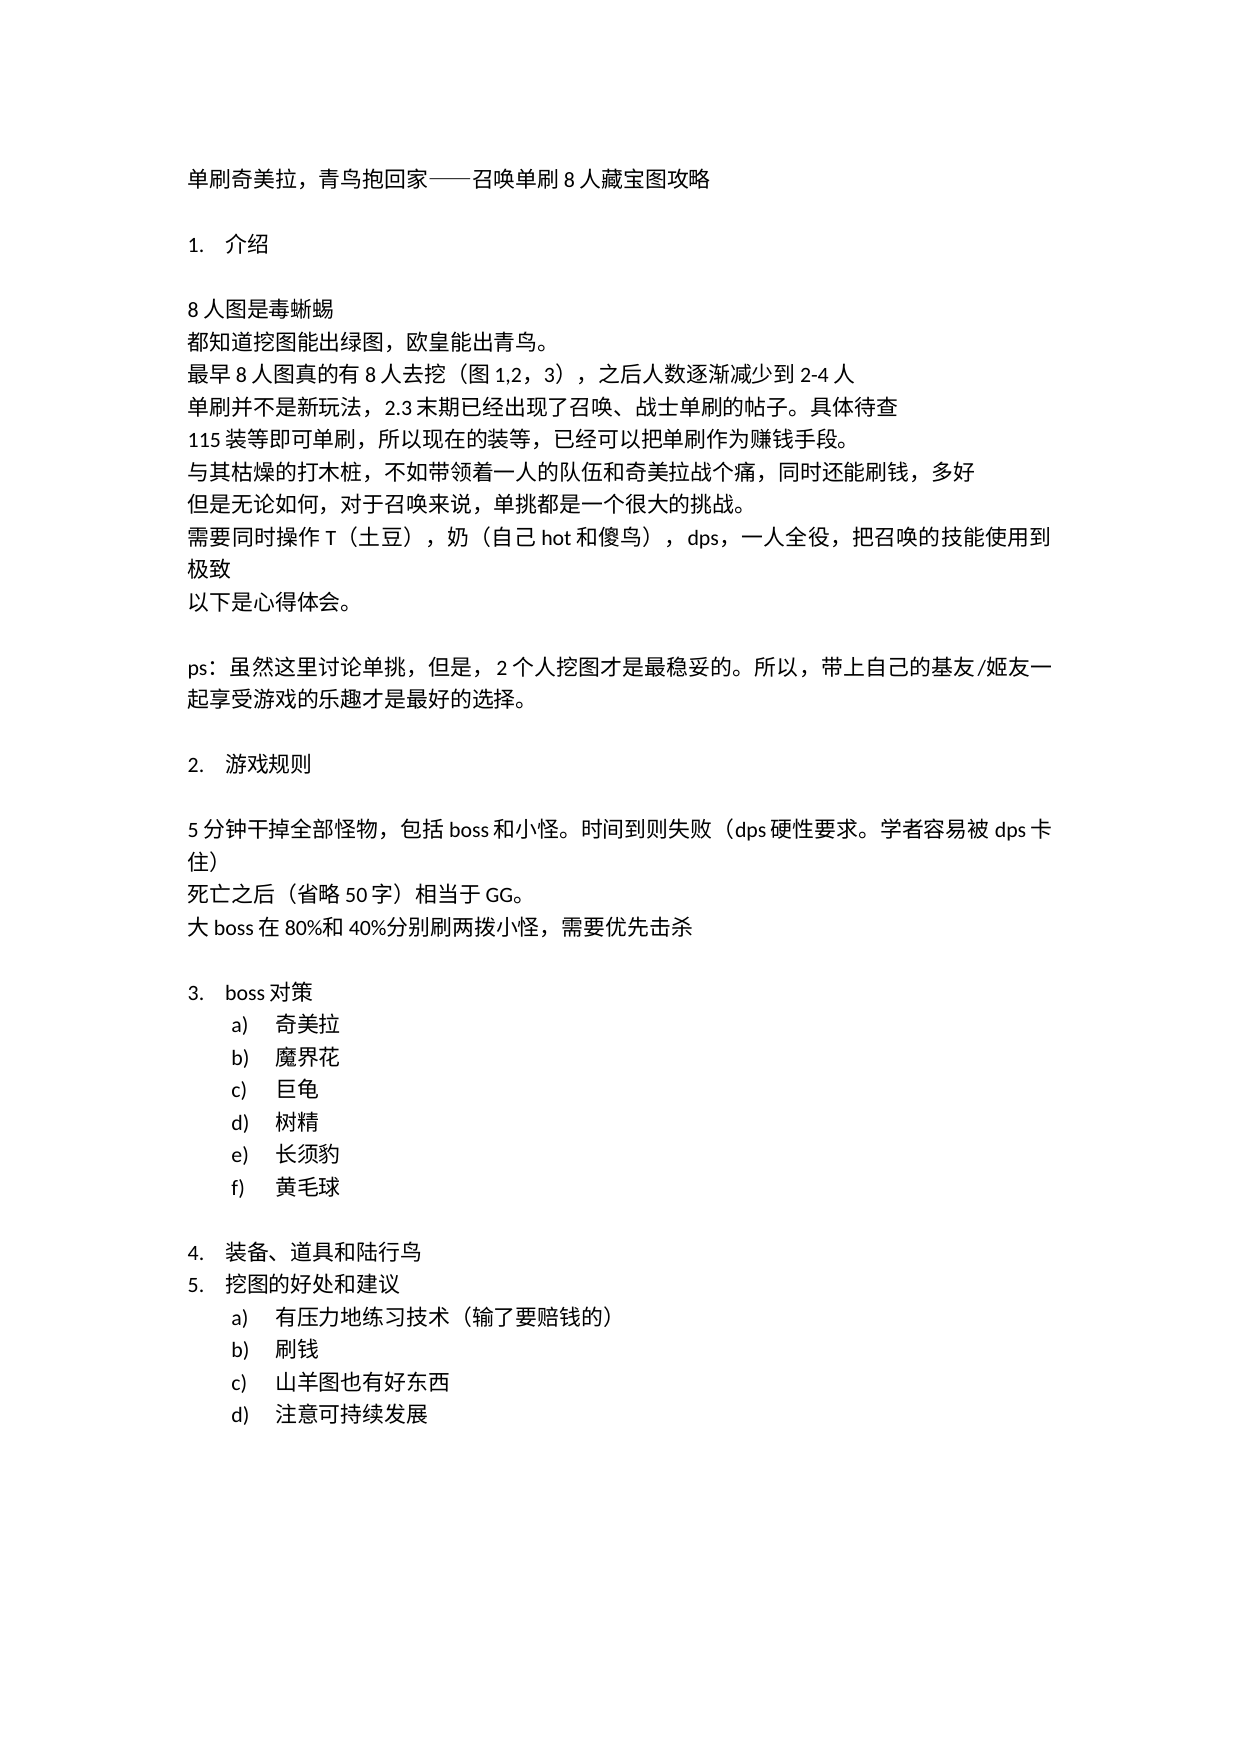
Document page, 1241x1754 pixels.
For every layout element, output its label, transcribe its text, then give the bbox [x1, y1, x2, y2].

list 黄毛球 [231, 1169, 1053, 1202]
list 有压力地练习技术（输了要赔钱的） [231, 1299, 1053, 1332]
text 都知道挖图能出绿图，欧皇能出青鸟。 [187, 324, 1053, 357]
text 需要同时操作T（土豆），奶（自己hot和傻鸟），dps，一人全役，把召唤的技能使用到极致 [187, 519, 1053, 584]
list 长须豹 [231, 1137, 1053, 1169]
text 5分钟干掉全部怪物，包括boss和小怪。时间到则失败（dps硬性要求。学者容易被dps卡住） [187, 812, 1053, 877]
text 以下是心得体会。 [187, 584, 1053, 617]
list 巨龟 [231, 1072, 1053, 1104]
list 刷钱 [231, 1332, 1053, 1364]
list 魔界花 [231, 1039, 1053, 1072]
text 最早8人图真的有8人去挖（图1,2，3），之后人数逐渐减少到2-4人 [187, 357, 1053, 389]
text 115装等即可单刷，所以现在的装等，已经可以把单刷作为赚钱手段。 [187, 422, 1053, 454]
list 装备、道具和陆行鸟 [187, 1234, 1053, 1267]
text 与其枯燥的打木桩，不如带领着一人的队伍和奇美拉战个痛，同时还能刷钱，多好 [187, 454, 1053, 487]
text 单刷并不是新玩法，2.3末期已经出现了召唤、战士单刷的帖子。具体待查 [187, 389, 1053, 422]
text 但是无论如何，对于召唤来说，单挑都是一个很大的挑战。 [187, 487, 1053, 519]
list 注意可持续发展 [231, 1397, 1053, 1429]
text 死亡之后（省略50字）相当于GG。 [187, 877, 1053, 909]
list boss对策 [187, 974, 1053, 1007]
text 8人图是毒蜥蜴 [187, 292, 1053, 324]
text 单刷奇美拉，青鸟抱回家——召唤单刷8人藏宝图攻略 [187, 162, 1053, 194]
list 山羊图也有好东西 [231, 1364, 1053, 1397]
list 树精 [231, 1104, 1053, 1137]
text ps：虽然这里讨论单挑，但是，2个人挖图才是最稳妥的。所以，带上自己的基友/姬友一起享受游戏的乐趣才是最好的选择。 [187, 649, 1053, 714]
text 大boss在80%和40%分别刷两拨小怪，需要优先击杀 [187, 909, 1053, 942]
list 介绍 [187, 227, 1053, 259]
list 挖图的好处和建议 [187, 1267, 1053, 1299]
list 游戏规则 [187, 747, 1053, 779]
list 奇美拉 [231, 1007, 1053, 1039]
